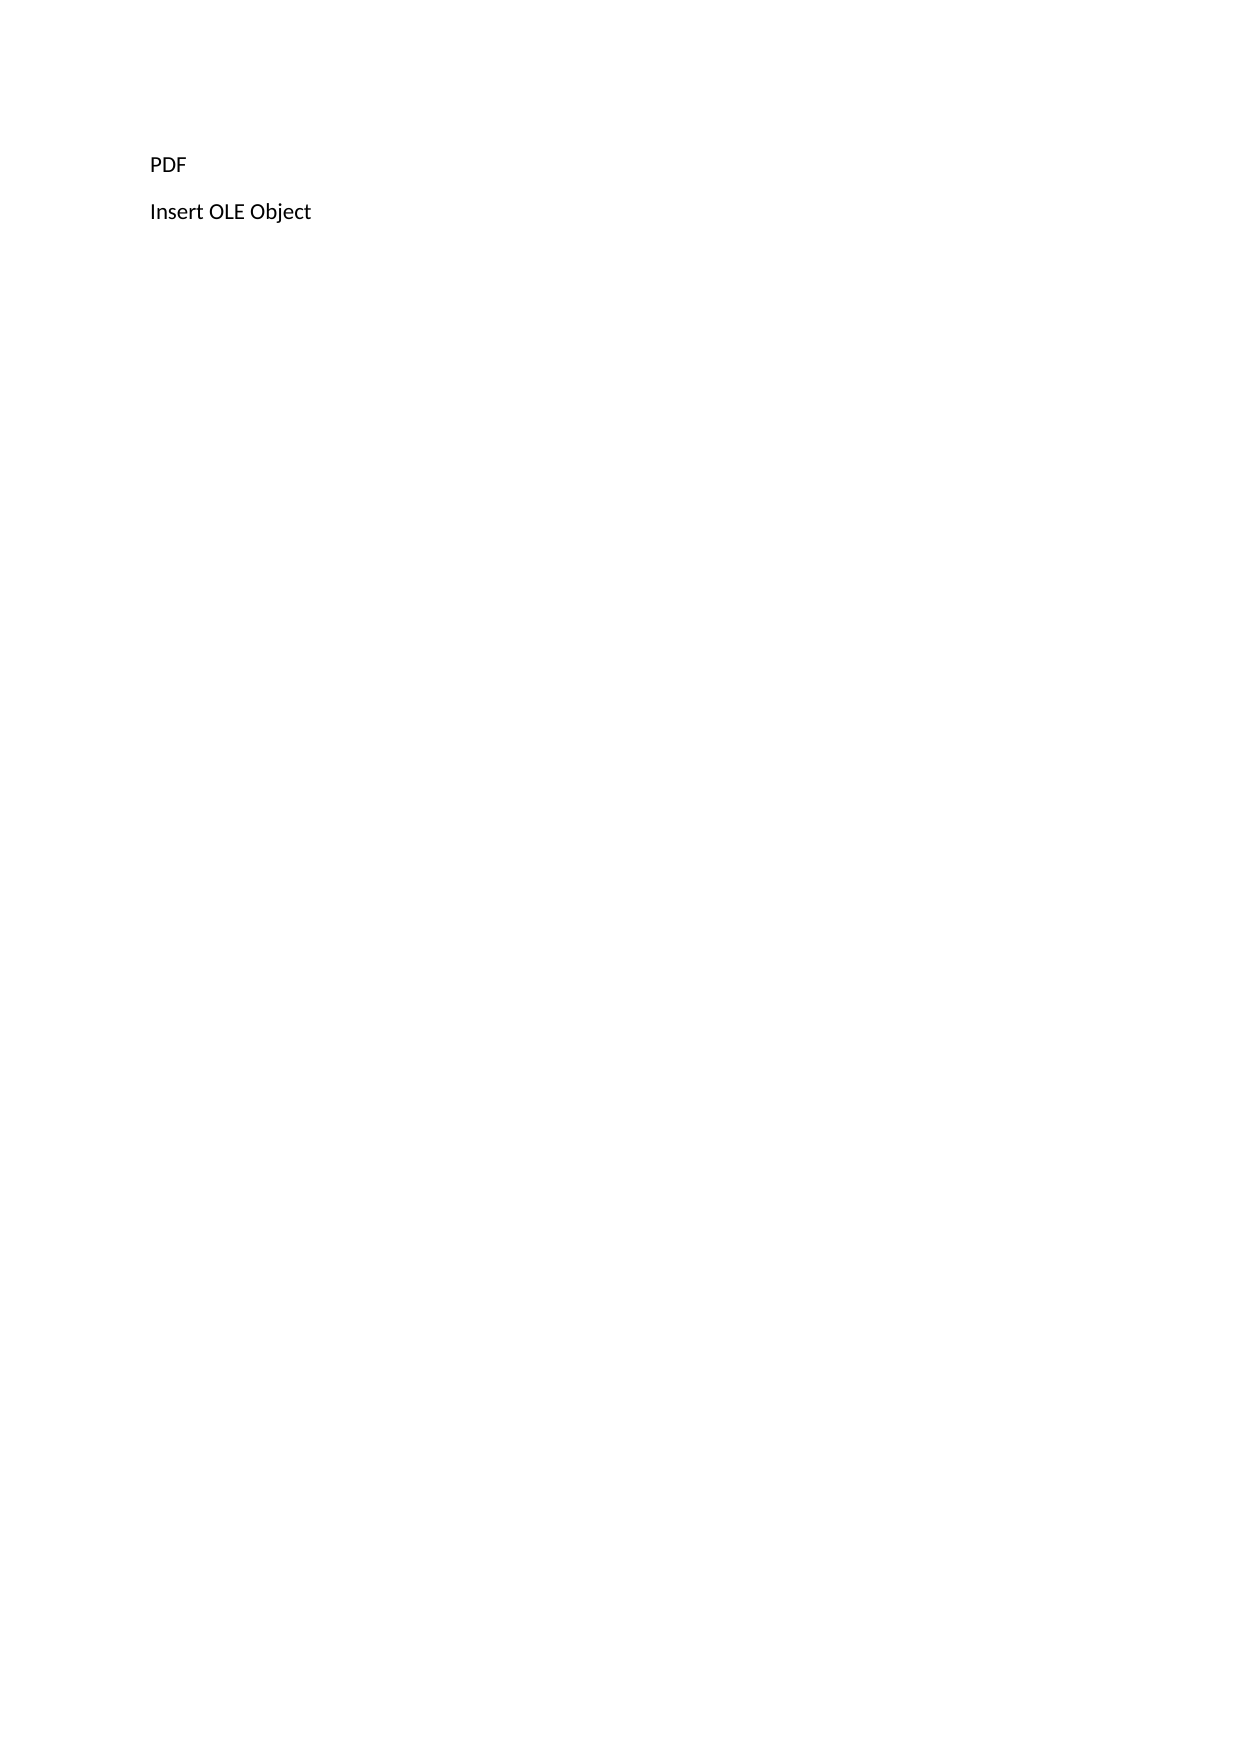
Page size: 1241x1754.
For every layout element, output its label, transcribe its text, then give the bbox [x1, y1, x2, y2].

text PDF [150, 150, 1090, 178]
text Insert OLE Object [150, 197, 1090, 225]
